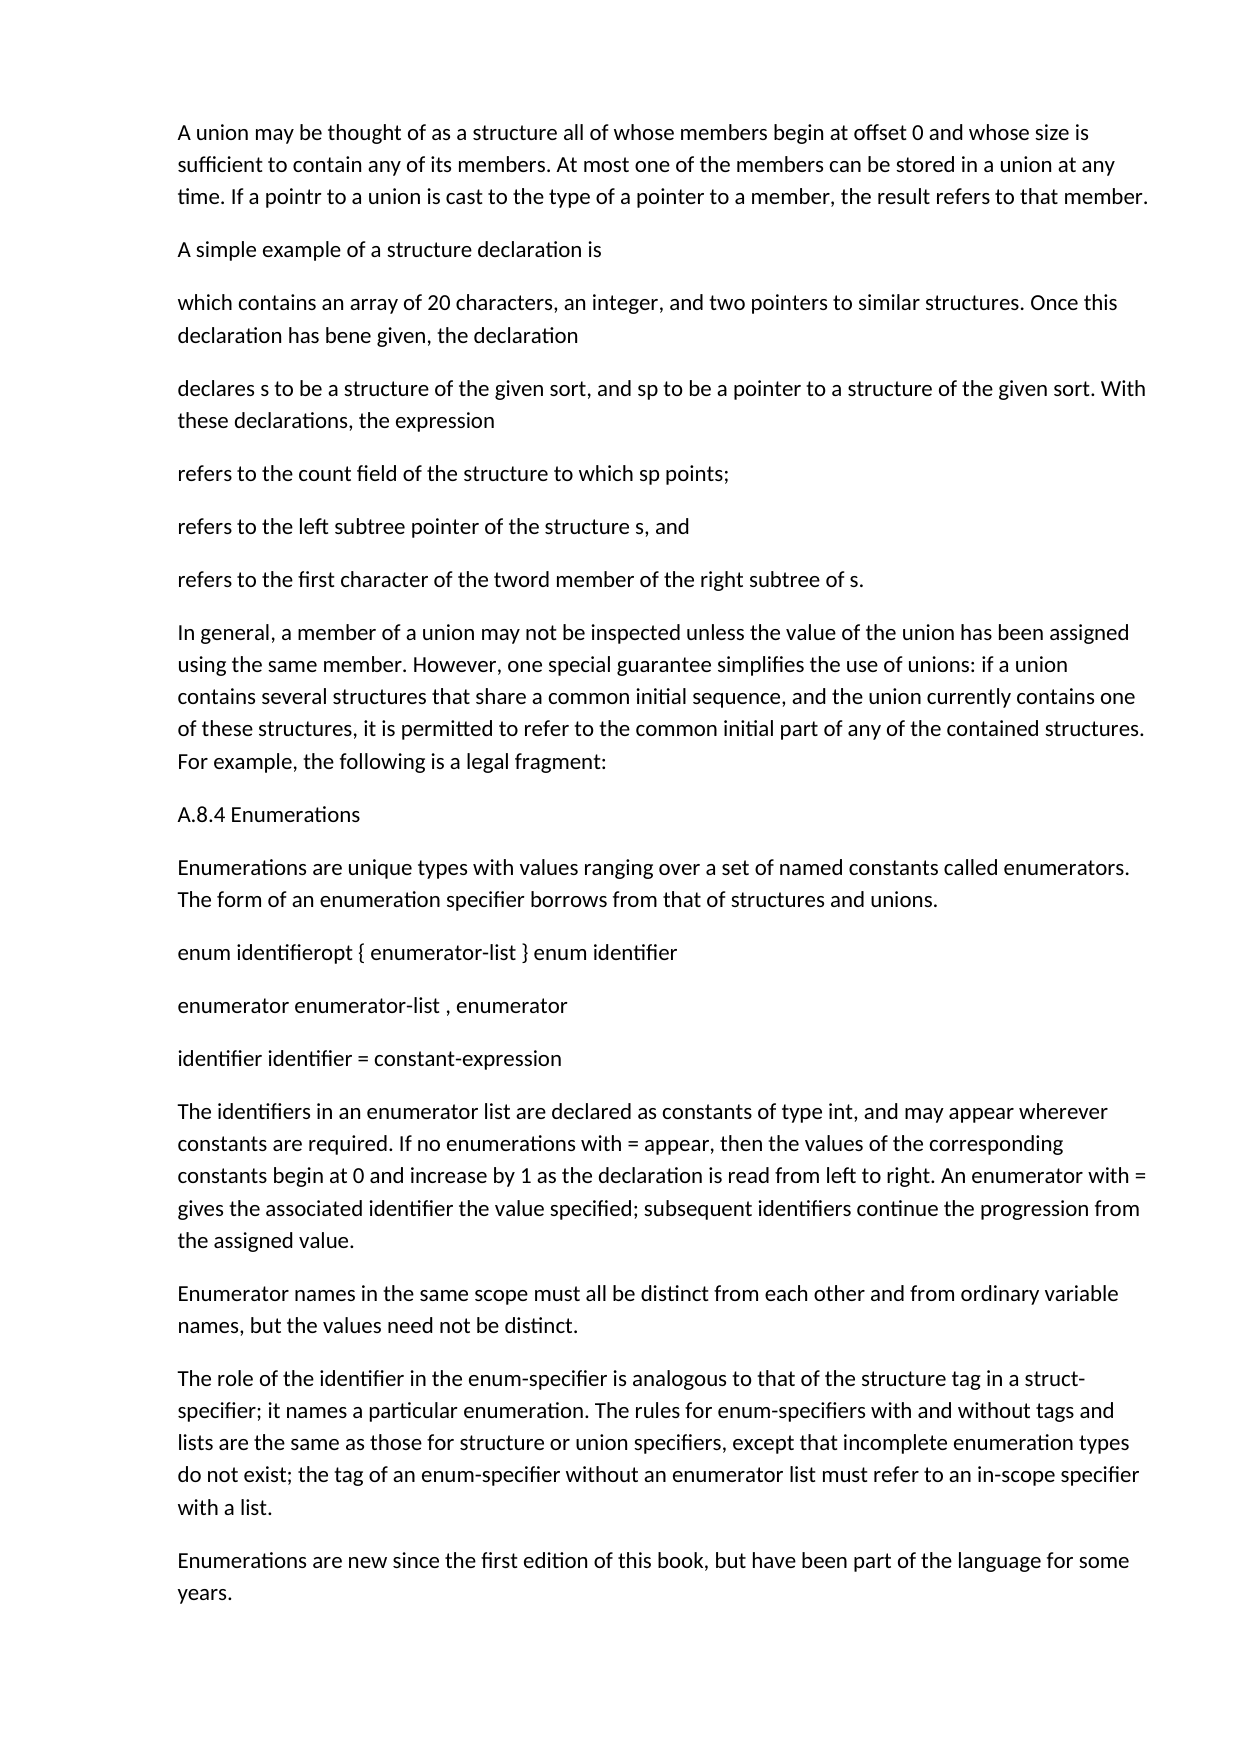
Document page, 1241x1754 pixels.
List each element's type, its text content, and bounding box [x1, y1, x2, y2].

text refers to the first character of the tword member of the right subtree of s. [177, 565, 1152, 593]
text declares s to be a structure of the given sort, and sp to be a pointer to a structure of the given sort. With these declarations, the expression [177, 374, 1152, 434]
text A union may be thought of as a structure all of whose members begin at offset 0 and whose size is sufficient to contain any of its members. At most one of the members can be stored in a union at any time. If a pointr to a union is cast to the type of a pointer to a member, the result refers to that member. [177, 118, 1152, 211]
text Enumerations are unique types with values ranging over a set of named constants called enumerators. The form of an enumeration specifier borrows from that of structures and unions. [177, 853, 1152, 913]
text Enumerations are new since the first edition of this book, but have been part of the language for some years. [177, 1546, 1152, 1606]
text Enumerator names in the same scope must all be distinct from each other and from ordinary variable names, but the values need not be distinct. [177, 1279, 1152, 1339]
text refers to the count field of the structure to which sp points; [177, 459, 1152, 487]
text which contains an array of 20 characters, an integer, and two pointers to similar structures. Once this declaration has bene given, the declaration [177, 288, 1152, 349]
text In general, a member of a union may not be inspected unless the value of the union has been assigned using the same member. However, one special guarantee simplifies the use of unions: if a union contains several structures that share a common initial sequence, and the union currently contains one of these structures, it is permitted to refer to the common initial part of any of the contained structures. For example, the following is a legal fragment: [177, 618, 1152, 775]
text The role of the identifier in the enum-specifier is analogous to that of the structure tag in a struct-specifier; it names a particular enumeration. The rules for enum-specifiers with and without tags and lists are the same as those for structure or union specifiers, except that incomplete enumeration types do not exist; the tag of an enum-specifier without an enumerator list must refer to an in-scope specifier with a list. [177, 1364, 1152, 1521]
text A.8.4 Enumerations [177, 800, 1152, 828]
text refers to the left subtree pointer of the structure s, and [177, 512, 1152, 540]
text enum identifieropt { enumerator-list } enum identifier [177, 938, 1152, 966]
text identifier identifier = constant-expression [177, 1044, 1152, 1072]
text enumerator enumerator-list , enumerator [177, 991, 1152, 1019]
text A simple example of a structure declaration is [177, 236, 1152, 263]
text The identifiers in an enumerator list are declared as constants of type int, and may appear wherever constants are required. If no enumerations with = appear, then the values of the corresponding constants begin at 0 and increase by 1 as the declaration is read from left to right. An enumerator with = gives the associated identifier the value specified; subsequent identifiers continue the progression from the assigned value. [177, 1097, 1152, 1254]
